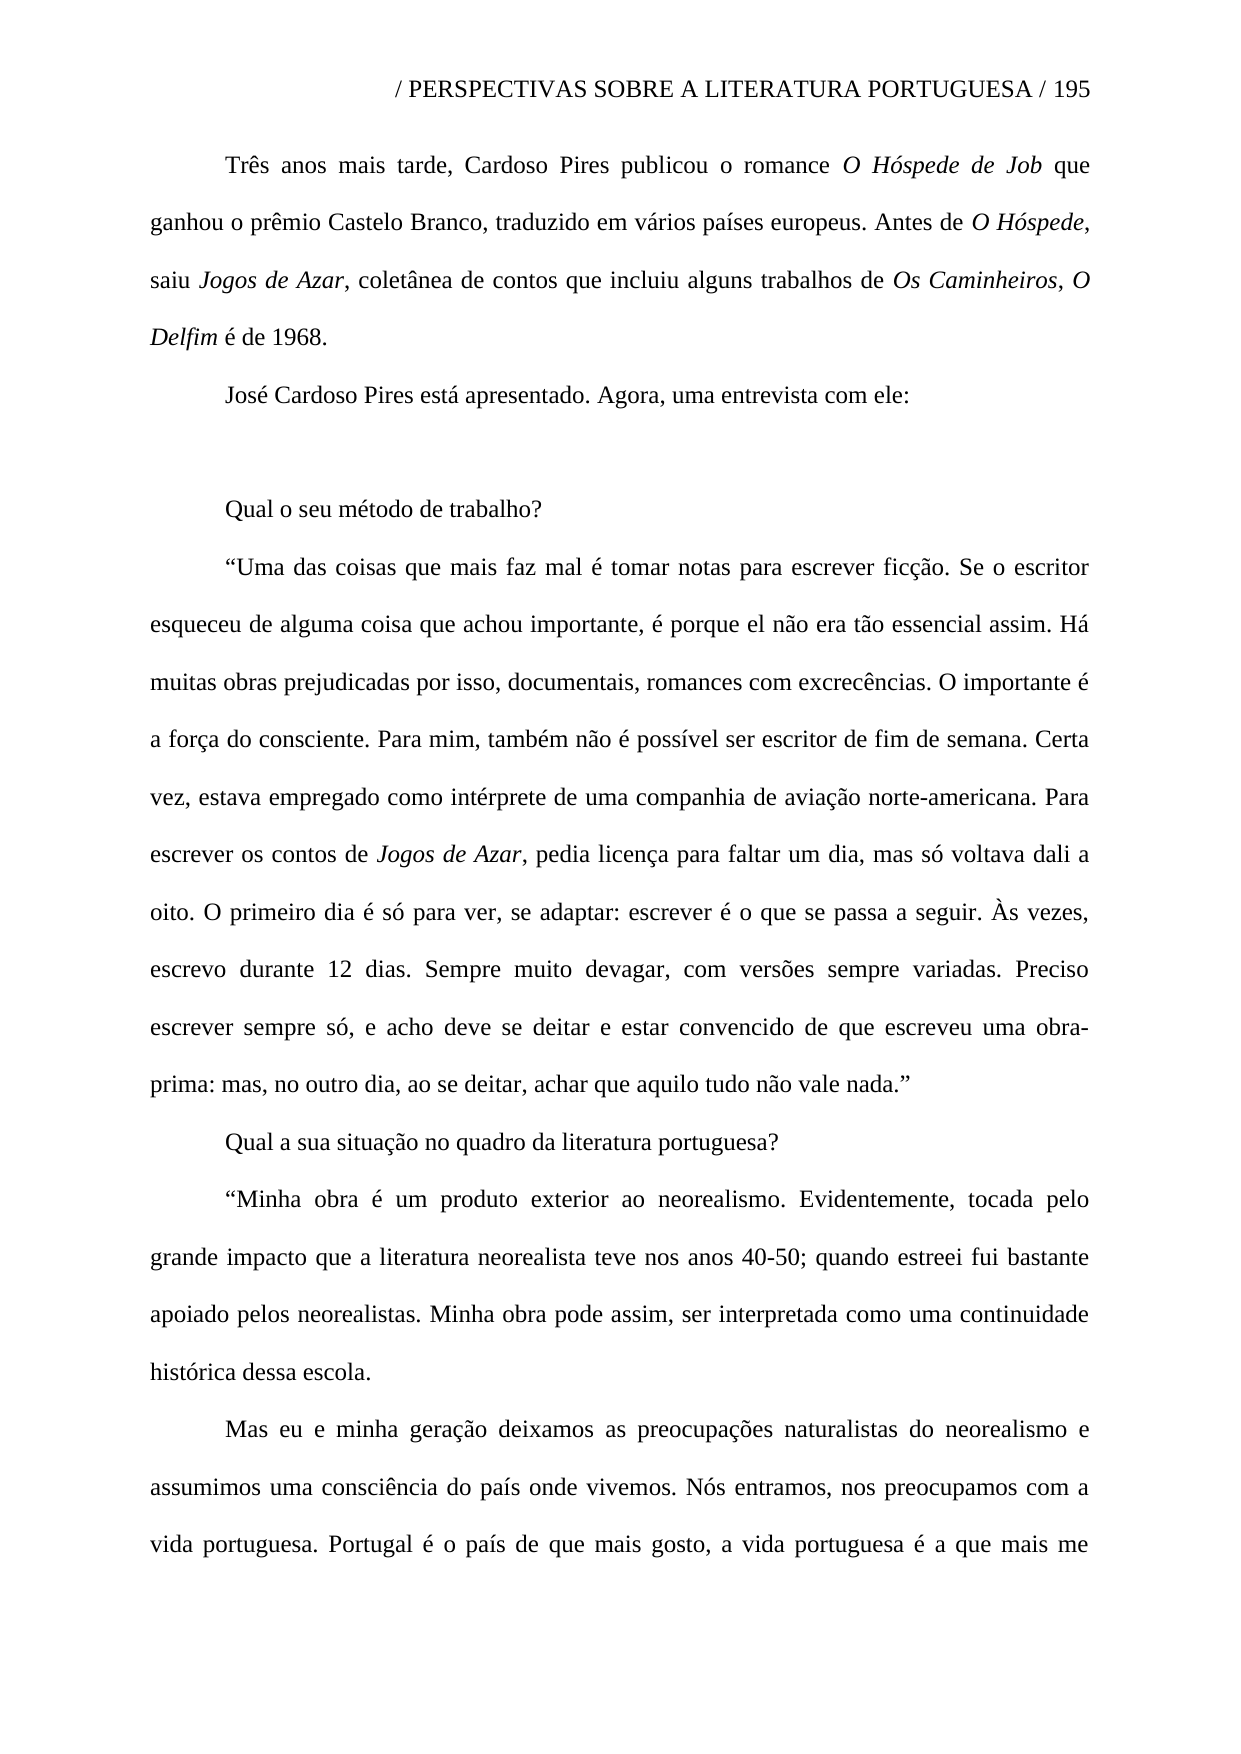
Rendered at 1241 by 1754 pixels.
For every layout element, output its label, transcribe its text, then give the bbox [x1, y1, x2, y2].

text Três anos mais tarde, Cardoso Pires publicou o romance O Hóspede de Job que ganhou o prêmio Castelo Branco, traduzido em vários países europeus. Antes de O Hóspede, saiu Jogos de Azar, coletânea de contos que incluiu alguns trabalhos de Os Caminheiros, O Delfim é de 1968. [150, 150, 1090, 351]
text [150, 1414, 1090, 1558]
text “Uma das coisas que mais faz mal é tomar notas para escrever ficção. Se o escritor esqueceu de alguma coisa que achou importante, é porque el não era tão essencial assim. Há muitas obras prejudicadas por isso, documentais, romances com excrecências. O importante é a força do consciente. Para mim, também não é possível ser escritor de fim de semana. Certa vez, estava empregado como intérprete de uma companhia de aviação norte-americana. Para escrever os contos de Jogos de Azar, pedia licença para faltar um dia, mas só voltava dali a oito. O primeiro dia é só para ver, se adaptar: escrever é o que se passa a seguir. Às vezes, escrevo durante 12 dias. Sempre muito devagar, com versões sempre variadas. Preciso escrever sempre só, e acho deve se deitar e estar convencido de que escreveu uma obra-prima: mas, no outro dia, ao se deitar, achar que aquilo tudo não vale nada.” [150, 552, 1090, 1098]
text Qual a sua situação no quadro da literatura portuguesa? [150, 1127, 1090, 1155]
text José Cardoso Pires está apresentado. Agora, uma entrevista com ele: [150, 380, 1090, 409]
text Qual o seu método de trabalho? [150, 494, 1090, 523]
text “Minha obra é um produto exterior ao neorealismo. Evidentemente, tocada pelo grande impacto que a literatura neorealista teve nos anos 40-50; quando estreei fui bastante apoiado pelos neorealistas. Minha obra pode assim, ser interpretada como uma continuidade histórica dessa escola. [150, 1184, 1090, 1385]
